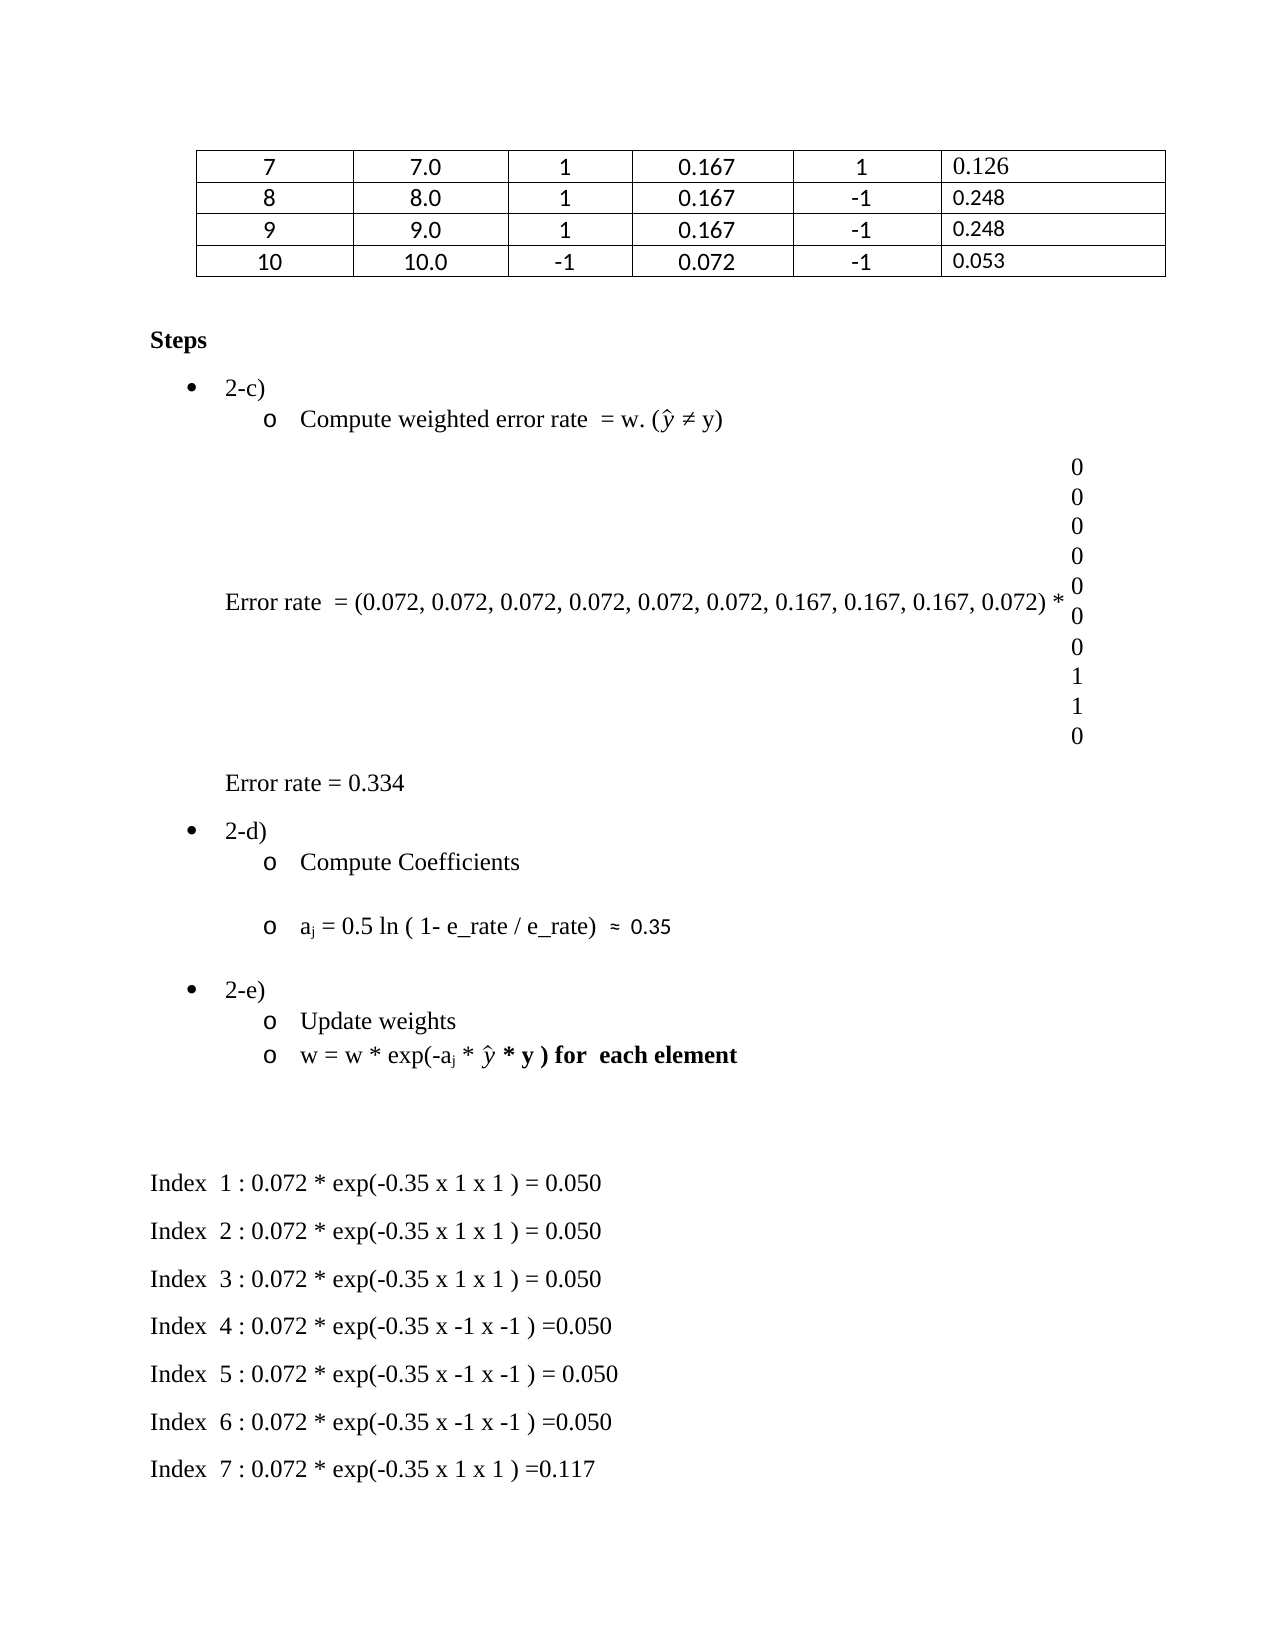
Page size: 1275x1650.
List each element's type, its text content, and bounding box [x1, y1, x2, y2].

text Index 7 : 0.072 * exp(-0.35 x 1 x 1 ) =0.117 [150, 1454, 1125, 1483]
list w = w * exp(-aj * * y ) for each element [262, 1040, 1125, 1071]
list aj = 0.5 ln ( 1- e_rate / e_rate) ≈ 0.35 [262, 911, 1125, 942]
table_cell -1 [794, 246, 941, 276]
list Compute weighted error rate = w. ( ≠ y) [262, 404, 1125, 434]
table_cell 0.167 [633, 183, 793, 213]
table_cell 0.248 [942, 214, 1165, 245]
text Index 5 : 0.072 * exp(-0.35 x -1 x -1 ) = 0.050 [150, 1359, 1125, 1388]
table_cell 10.0 [354, 246, 508, 276]
table_cell 8.0 [354, 183, 508, 213]
table_cell 1 [509, 214, 632, 245]
table_cell 7 [197, 151, 353, 182]
table_cell 1 [509, 151, 632, 182]
table_cell 1 [509, 183, 632, 213]
text Error rate = 0.334 [150, 768, 1125, 797]
text Index 2 : 0.072 * exp(-0.35 x 1 x 1 ) = 0.050 [150, 1216, 1125, 1245]
list Update weights [262, 1006, 1125, 1037]
table_cell 0.167 [633, 151, 793, 182]
text Index 4 : 0.072 * exp(-0.35 x -1 x -1 ) =0.050 [150, 1311, 1125, 1340]
text Index 6 : 0.072 * exp(-0.35 x -1 x -1 ) =0.050 [150, 1407, 1125, 1436]
table_cell 9 [197, 214, 353, 245]
table_cell 0.167 [633, 214, 793, 245]
table_cell 9.0 [354, 214, 508, 245]
table_cell -1 [794, 183, 941, 213]
table_cell 7.0 [354, 151, 508, 182]
text Index 1 : 0.072 * exp(-0.35 x 1 x 1 ) = 0.050 [150, 1168, 1125, 1197]
table_cell -1 [794, 214, 941, 245]
list 2-e) [187, 975, 1125, 1004]
table_cell 1 [794, 151, 941, 182]
text Index 3 : 0.072 * exp(-0.35 x 1 x 1 ) = 0.050 [150, 1264, 1125, 1292]
table_cell 0.248 [942, 183, 1165, 213]
text Error rate = (0.072, 0.072, 0.072, 0.072, 0.072, 0.072, 0.167, 0.167, 0.167, 0.072) * [225, 454, 1125, 749]
table_cell 0.053 [942, 246, 1165, 276]
table_cell 0.126 [942, 151, 1165, 182]
list 2-c) [187, 373, 1125, 401]
table_cell -1 [509, 246, 632, 276]
list 2-d) [187, 816, 1125, 844]
table_cell 0.072 [633, 246, 793, 276]
table_cell 10 [197, 246, 353, 276]
text Steps [150, 325, 1125, 354]
table_cell 8 [197, 183, 353, 213]
list Compute Coefficients [262, 847, 1125, 878]
